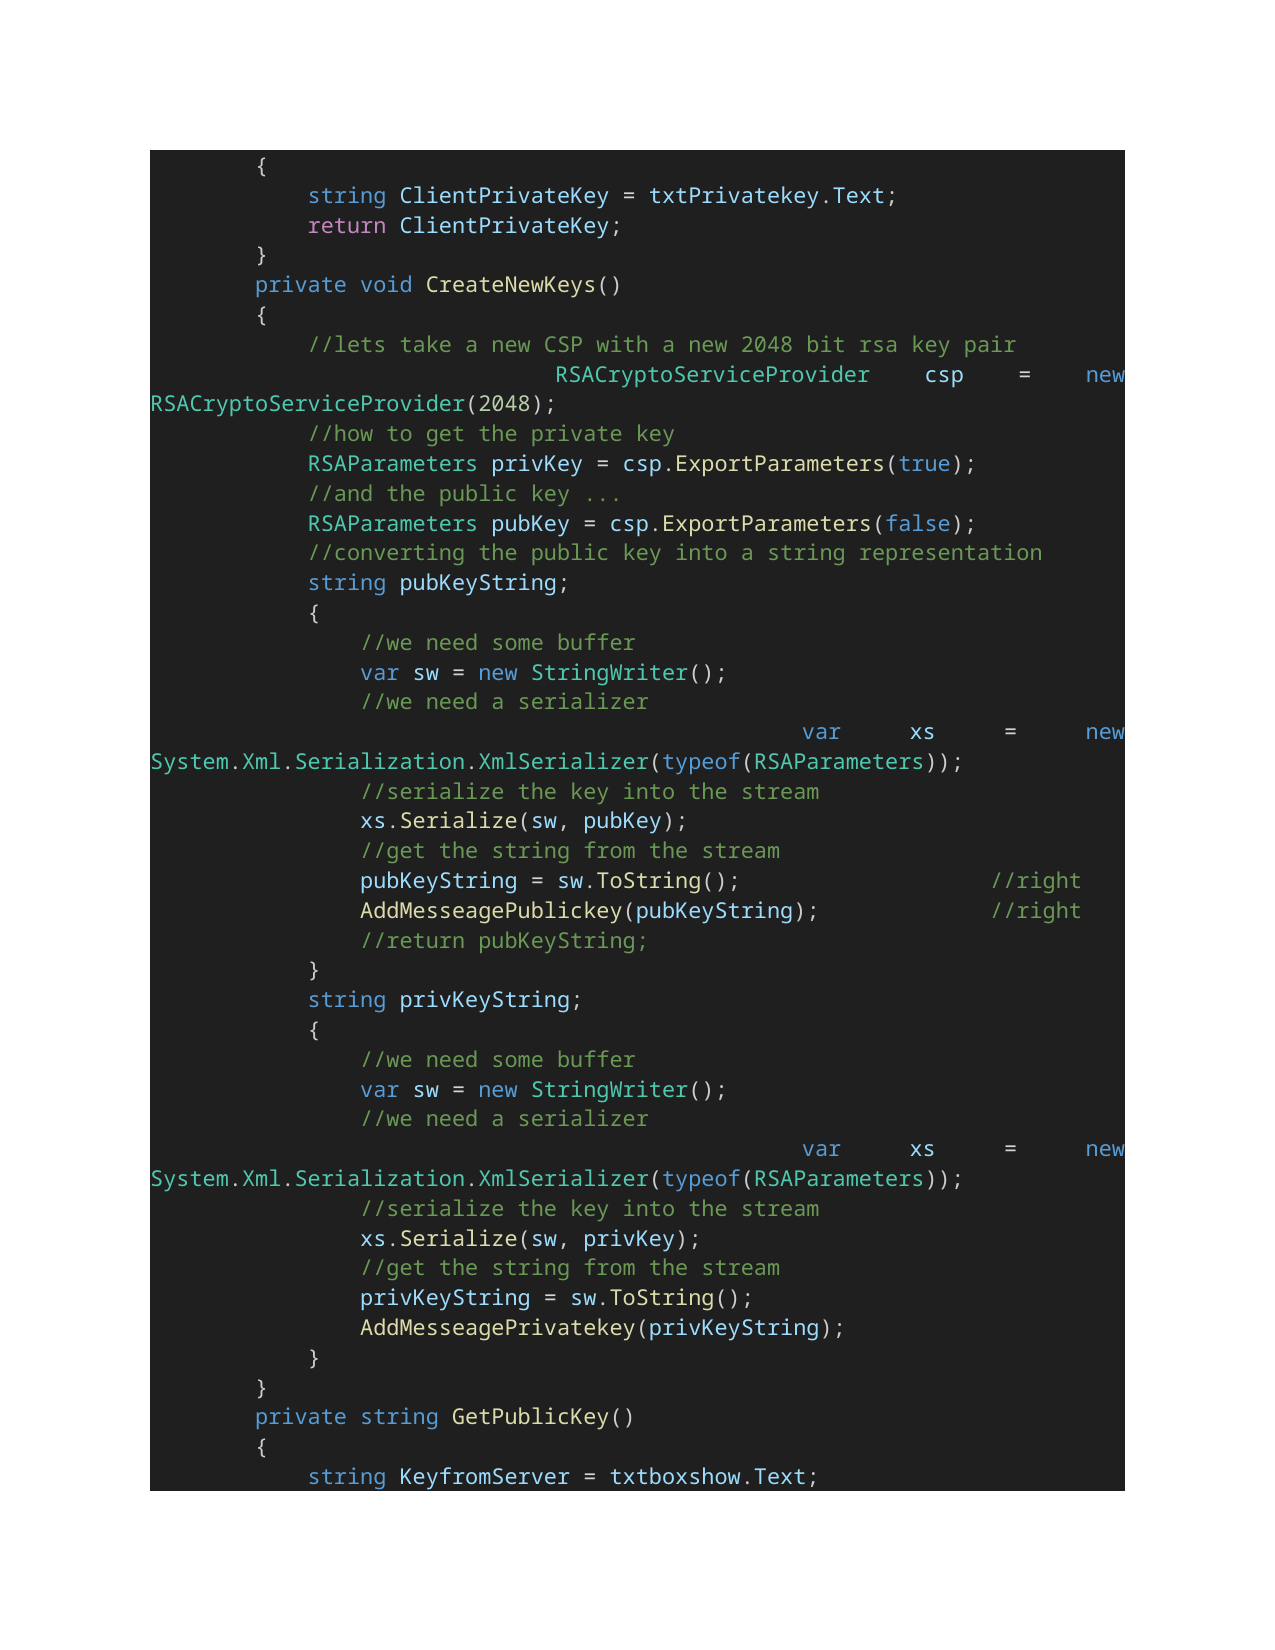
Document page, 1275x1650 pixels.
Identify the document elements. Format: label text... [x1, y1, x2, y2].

text //serialize the key into the stream [150, 1193, 1125, 1222]
text //return pubKeyString; [150, 924, 1125, 954]
text private string GetPublicKey() [150, 1401, 1125, 1431]
text AddMesseagePublickey(pubKeyString); //right [150, 895, 1125, 924]
text } [150, 239, 1125, 269]
text //we need a serializer [150, 686, 1125, 716]
text //get the string from the stream [150, 1252, 1125, 1282]
text } [150, 954, 1125, 984]
text RSAParameters pubKey = csp.ExportParameters(false); [150, 507, 1125, 537]
text RSAParameters privKey = csp.ExportParameters(true); [150, 448, 1125, 478]
text var sw = new StringWriter(); [150, 1073, 1125, 1103]
text //and the public key ... [150, 478, 1125, 507]
text pubKeyString = sw.ToString(); //right [150, 865, 1125, 895]
text //how to get the private key [150, 418, 1125, 448]
text string privKeyString; [150, 984, 1125, 1014]
text //we need some buffer [150, 1044, 1125, 1073]
text //we need a serializer [150, 1103, 1125, 1133]
text string KeyfromServer = txtboxshow.Text; [150, 1461, 1125, 1491]
text { [150, 150, 1125, 180]
text { [150, 299, 1125, 329]
text string ClientPrivateKey = txtPrivatekey.Text; [150, 180, 1125, 209]
text } [150, 1342, 1125, 1371]
text { [150, 1014, 1125, 1044]
text string pubKeyString; [150, 567, 1125, 597]
text //lets take a new CSP with a new 2048 bit rsa key pair [150, 329, 1125, 358]
text //serialize the key into the stream [150, 776, 1125, 805]
text //get the string from the stream [150, 835, 1125, 865]
text var sw = new StringWriter(); [150, 656, 1125, 686]
text return ClientPrivateKey; [150, 209, 1125, 239]
text { [150, 597, 1125, 627]
text //converting the public key into a string representation [150, 537, 1125, 567]
text //we need some buffer [150, 627, 1125, 656]
text xs.Serialize(sw, privKey); [150, 1222, 1125, 1252]
text RSACryptoServiceProvider csp = new RSACryptoServiceProvider(2048); [150, 358, 1125, 418]
text xs.Serialize(sw, pubKey); [150, 805, 1125, 835]
text } [150, 1371, 1125, 1401]
text private void CreateNewKeys() [150, 269, 1125, 299]
text privKeyString = sw.ToString(); [150, 1282, 1125, 1312]
text AddMesseagePrivatekey(privKeyString); [150, 1312, 1125, 1342]
text { [150, 1431, 1125, 1461]
text var xs = new System.Xml.Serialization.XmlSerializer(typeof(RSAParameters)); [150, 1133, 1125, 1193]
text var xs = new System.Xml.Serialization.XmlSerializer(typeof(RSAParameters)); [150, 716, 1125, 776]
